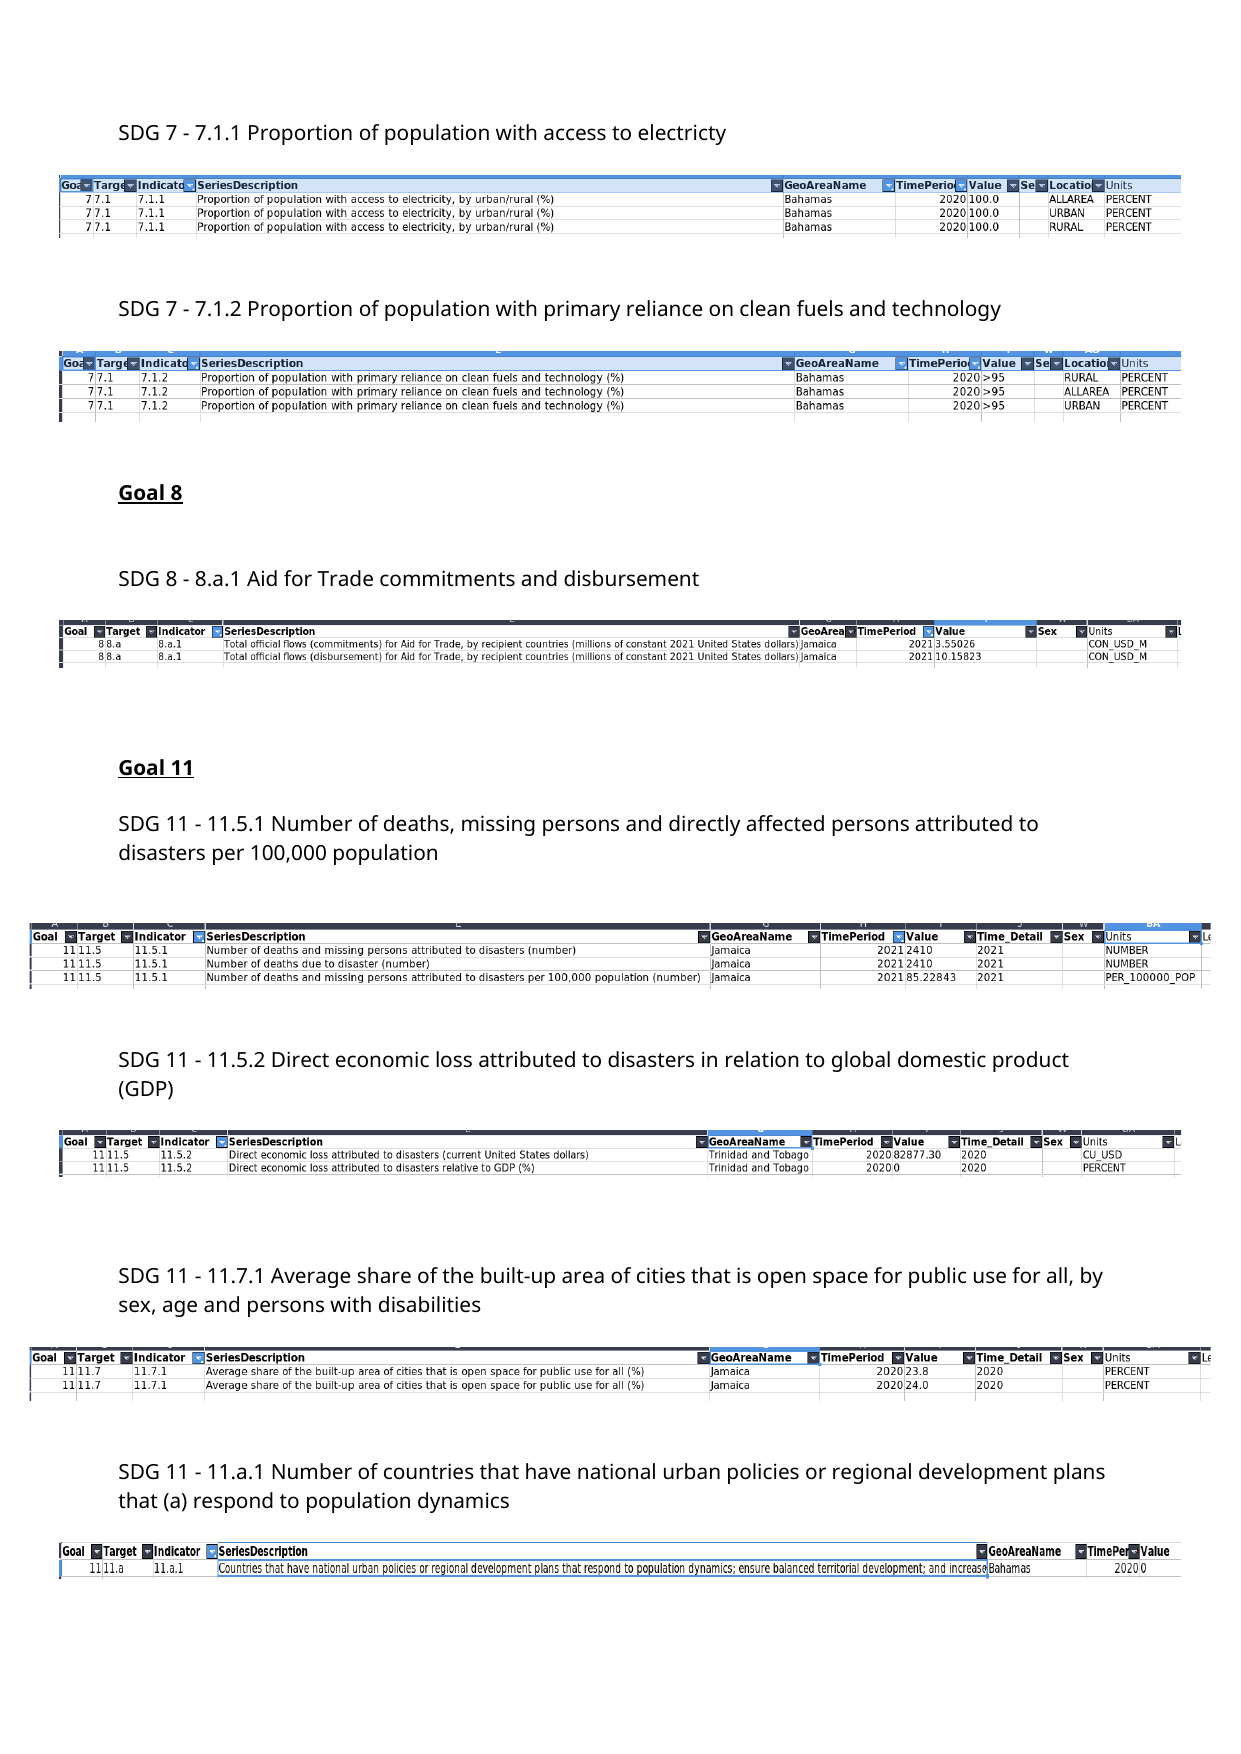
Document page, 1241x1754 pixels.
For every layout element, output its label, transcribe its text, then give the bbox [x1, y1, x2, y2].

text SDG 11 - 11.5.2 Direct economic loss attributed to disasters in relation to global domestic product (GDP) [118, 1045, 1122, 1102]
picture [29, 1347, 1211, 1401]
picture [59, 620, 1182, 668]
text SDG 11 - 11.7.1 Average share of the built-up area of cities that is open space for public use for all, by sex, age and persons with disabilities [118, 1262, 1122, 1318]
text SDG 11 - 11.a.1 Number of countries that have national urban policies or regional development plans that (a) respond to population dynamics [118, 1457, 1122, 1514]
text Goal 8 [118, 478, 1122, 507]
picture [59, 351, 1182, 422]
picture [59, 1130, 1182, 1177]
picture [59, 1542, 1182, 1579]
text SDG 7 - 7.1.2 Proportion of population with primary reliance on clean fuels and technology [118, 294, 1122, 322]
text SDG 7 - 7.1.1 Proportion of population with access to electricty [118, 118, 1122, 147]
text SDG 8 - 8.a.1 Aid for Trade commitments and disbursement [118, 564, 1122, 592]
text SDG 11 - 11.5.1 Number of deaths, missing persons and directly affected persons attributed to disasters per 100,000 population [118, 809, 1122, 866]
picture [59, 175, 1182, 238]
text Goal 11 [118, 753, 1122, 781]
picture [29, 923, 1211, 989]
